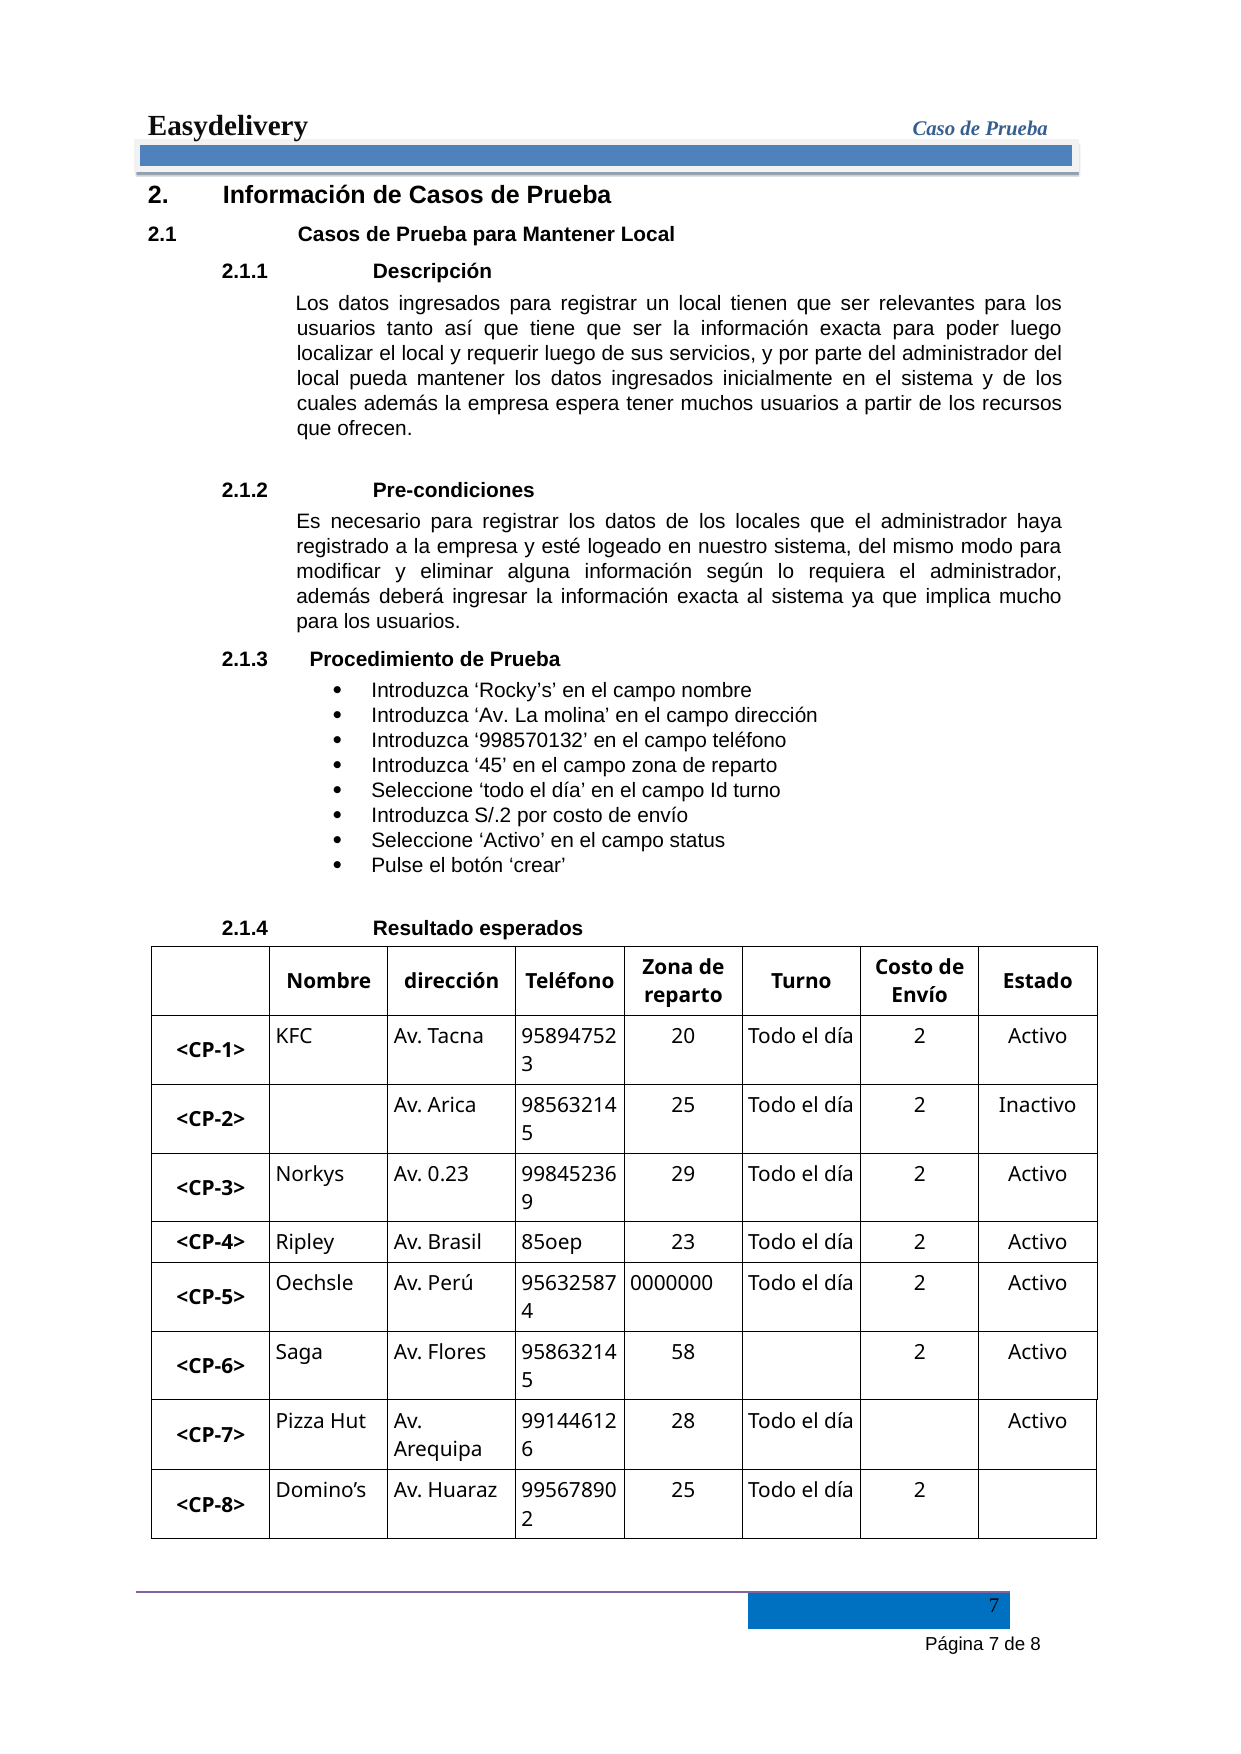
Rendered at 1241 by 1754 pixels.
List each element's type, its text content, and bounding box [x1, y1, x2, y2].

table_cell [270, 1085, 387, 1152]
table_cell <CP-6> [152, 1332, 269, 1399]
table_cell 991446126 [516, 1400, 624, 1469]
table_cell Domino’s [270, 1470, 387, 1538]
table_header Zona de reparto [625, 947, 742, 1015]
table_cell [743, 1332, 860, 1399]
table_cell Av. Arequipa [388, 1400, 515, 1469]
table_cell Av. Tacna [388, 1016, 515, 1083]
subtitle Casos de Prueba para Mantener Local [148, 221, 1063, 246]
table_cell <CP-1> [152, 1016, 269, 1083]
list Introduzca ‘998570132’ en el campo teléfono [334, 727, 1063, 752]
list Seleccione ‘Activo’ en el campo status [334, 827, 1063, 852]
table_cell Activo [979, 1332, 1097, 1399]
table_cell 2 [861, 1332, 978, 1399]
table_header Turno [743, 947, 860, 1015]
table_cell Activo [979, 1154, 1097, 1221]
table_cell [979, 1470, 1096, 1538]
list Introduzca ‘Av. La molina’ en el campo dirección [334, 702, 1063, 727]
table_cell 958632145 [516, 1332, 624, 1399]
table_cell 25 [625, 1085, 742, 1152]
table_cell Av. 0.23 [388, 1154, 515, 1221]
table_cell 2 [861, 1263, 978, 1331]
table_cell 2 [861, 1470, 978, 1538]
table_cell <CP-4> [152, 1222, 269, 1262]
list Introduzca ‘45’ en el campo zona de reparto [334, 752, 1063, 777]
table_cell Todo el día [743, 1400, 860, 1469]
table_cell Norkys [270, 1154, 387, 1221]
table_cell Activo [979, 1016, 1097, 1083]
table_cell KFC [270, 1016, 387, 1083]
table_cell 985632145 [516, 1085, 624, 1152]
table_header [152, 947, 269, 1015]
subtitle Resultado esperados [222, 914, 1063, 939]
subtitle Descripción [222, 258, 1063, 283]
table_cell 85oep [516, 1222, 624, 1262]
table_cell Todo el día [743, 1263, 860, 1331]
table_cell Activo [979, 1400, 1096, 1469]
table_cell Saga [270, 1332, 387, 1399]
table_cell <CP-5> [152, 1263, 269, 1331]
table_cell Av. Brasil [388, 1222, 515, 1262]
table_cell 58 [625, 1332, 742, 1399]
table_cell Oechsle [270, 1263, 387, 1331]
table_cell <CP-3> [152, 1154, 269, 1221]
table_cell Av. Flores [388, 1332, 515, 1399]
table_cell Av. Perú [388, 1263, 515, 1331]
list Introduzca S/.2 por costo de envío [334, 802, 1063, 827]
text Los datos ingresados para registrar un local tienen que ser relevantes para los usuarios tanto así que tiene que ser la información exacta para poder luego localizar el local y requerir luego de sus servicios, y por parte del administrador del local pueda mantener los datos ingresados inicialmente en el sistema y de los cuales además la empresa espera tener muchos usuarios a partir de los recursos que ofrecen. [295, 289, 1063, 439]
table_cell Activo [979, 1222, 1097, 1262]
table_cell Pizza Hut [270, 1400, 387, 1469]
table_cell 28 [625, 1400, 742, 1469]
table_header Nombre [270, 947, 387, 1015]
table_cell 23 [625, 1222, 742, 1262]
table_cell 2 [861, 1222, 978, 1262]
table_cell Inactivo [979, 1085, 1097, 1152]
table_cell <CP-7> [152, 1400, 269, 1469]
table_cell 956325874 [516, 1263, 624, 1331]
subtitle Pre-condiciones [222, 477, 1063, 502]
table_cell 2 [861, 1154, 978, 1221]
table_cell 958947523 [516, 1016, 624, 1083]
list Seleccione ‘todo el día’ en el campo Id turno [334, 777, 1063, 802]
table_cell 25 [625, 1470, 742, 1538]
subtitle Información de Casos de Prueba [148, 179, 1063, 208]
table_cell 29 [625, 1154, 742, 1221]
table_header Estado [979, 947, 1097, 1015]
table_cell 2 [861, 1085, 978, 1152]
table_cell Av. Arica [388, 1085, 515, 1152]
table_cell <CP-8> [152, 1470, 269, 1538]
table_cell Todo el día [743, 1154, 860, 1221]
table_cell 2 [861, 1016, 978, 1083]
table_cell 20 [625, 1016, 742, 1083]
text Es necesario para registrar los datos de los locales que el administrador haya registrado a la empresa y esté logeado en nuestro sistema, del mismo modo para modificar y eliminar alguna información según lo requiera el administrador, además deberá ingresar la información exacta al sistema ya que implica mucho para los usuarios. [296, 508, 1063, 633]
subtitle Procedimiento de Prueba [222, 646, 1063, 671]
table_header dirección [388, 947, 515, 1015]
table_header Costo de Envío [861, 947, 978, 1015]
table_cell Todo el día [743, 1016, 860, 1083]
list Introduzca ‘Rocky’s’ en el campo nombre [334, 677, 1063, 702]
table_cell [861, 1400, 978, 1469]
table_cell Todo el día [743, 1222, 860, 1262]
table_cell Todo el día [743, 1085, 860, 1152]
table_cell Av. Huaraz [388, 1470, 515, 1538]
list Pulse el botón ‘crear’ [334, 852, 1063, 877]
table_header Teléfono [516, 947, 624, 1015]
table_cell <CP-2> [152, 1085, 269, 1152]
table_cell Ripley [270, 1222, 387, 1262]
table_cell Todo el día [743, 1470, 860, 1538]
table_cell 995678902 [516, 1470, 624, 1538]
table_cell 998452369 [516, 1154, 624, 1221]
table_cell 0000000 [625, 1263, 742, 1331]
table_cell Activo [979, 1263, 1097, 1331]
